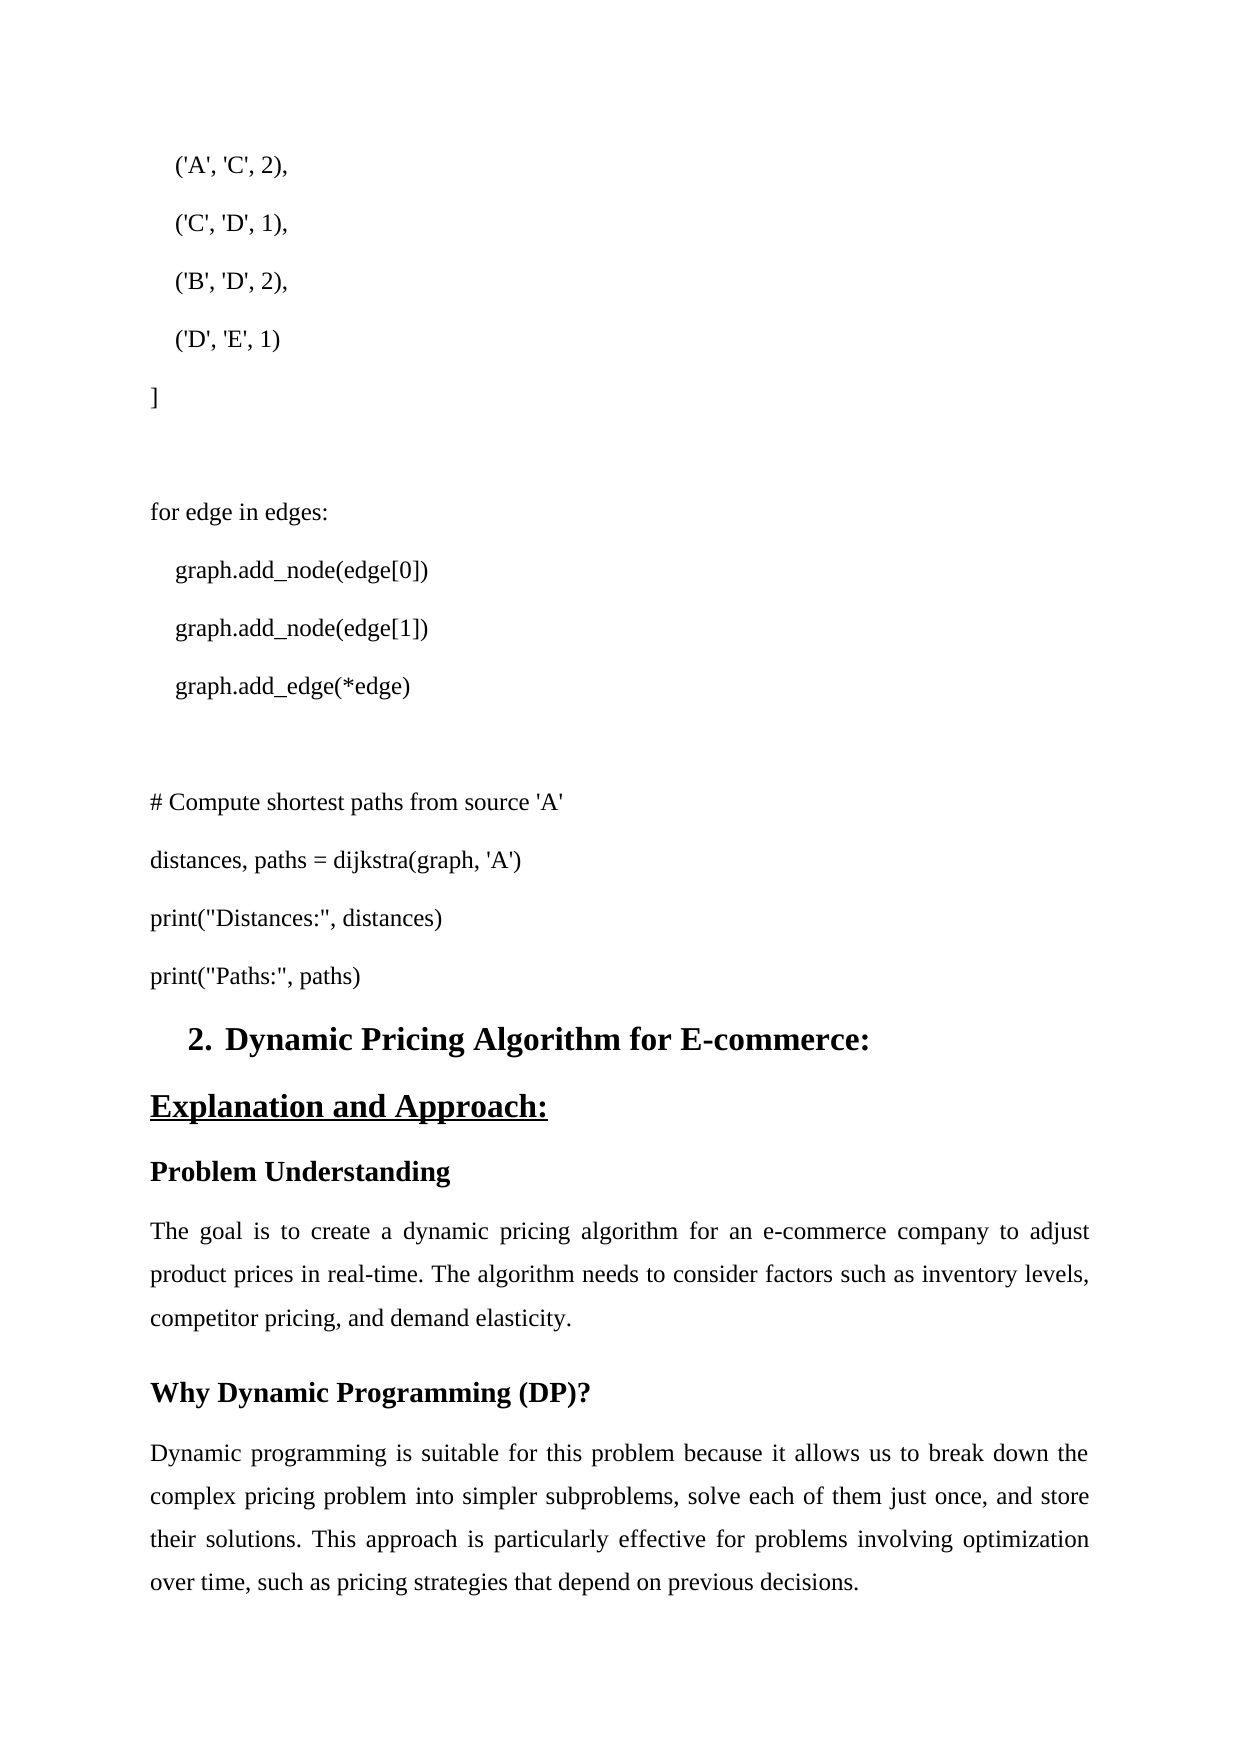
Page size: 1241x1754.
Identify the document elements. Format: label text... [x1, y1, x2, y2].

list Dynamic Pricing Algorithm for E-commerce: [187, 1019, 1090, 1057]
text Explanation and Approach: [150, 1086, 1090, 1124]
text ('C', 'D', 1), [150, 208, 1090, 237]
text graph.add_node(edge[0]) [150, 555, 1090, 584]
text graph.add_node(edge[1]) [150, 613, 1090, 642]
text ] [150, 382, 1090, 410]
text distances, paths = dijkstra(graph, 'A') [150, 845, 1090, 874]
text The goal is to create a dynamic pricing algorithm for an e-commerce company to adjust product prices in real-time. The algorithm needs to consider factors such as inventory levels, competitor pricing, and demand elasticity. [150, 1216, 1090, 1331]
text # Compute shortest paths from source 'A' [150, 787, 1090, 816]
text ('D', 'E', 1) [150, 324, 1090, 352]
text ('A', 'C', 2), [150, 150, 1090, 179]
text print("Paths:", paths) [150, 961, 1090, 989]
text Why Dynamic Programming (DP)? [150, 1375, 1090, 1408]
text print("Distances:", distances) [150, 903, 1090, 932]
text for edge in edges: [150, 497, 1090, 526]
text graph.add_edge(*edge) [150, 671, 1090, 700]
text ('B', 'D', 2), [150, 266, 1090, 294]
text Dynamic programming is suitable for this problem because it allows us to break down the complex pricing problem into simpler subproblems, solve each of them just once, and store their solutions. This approach is particularly effective for problems involving optimization over time, such as pricing strategies that depend on previous decisions. [150, 1438, 1090, 1596]
text Problem Understanding [150, 1154, 1090, 1187]
